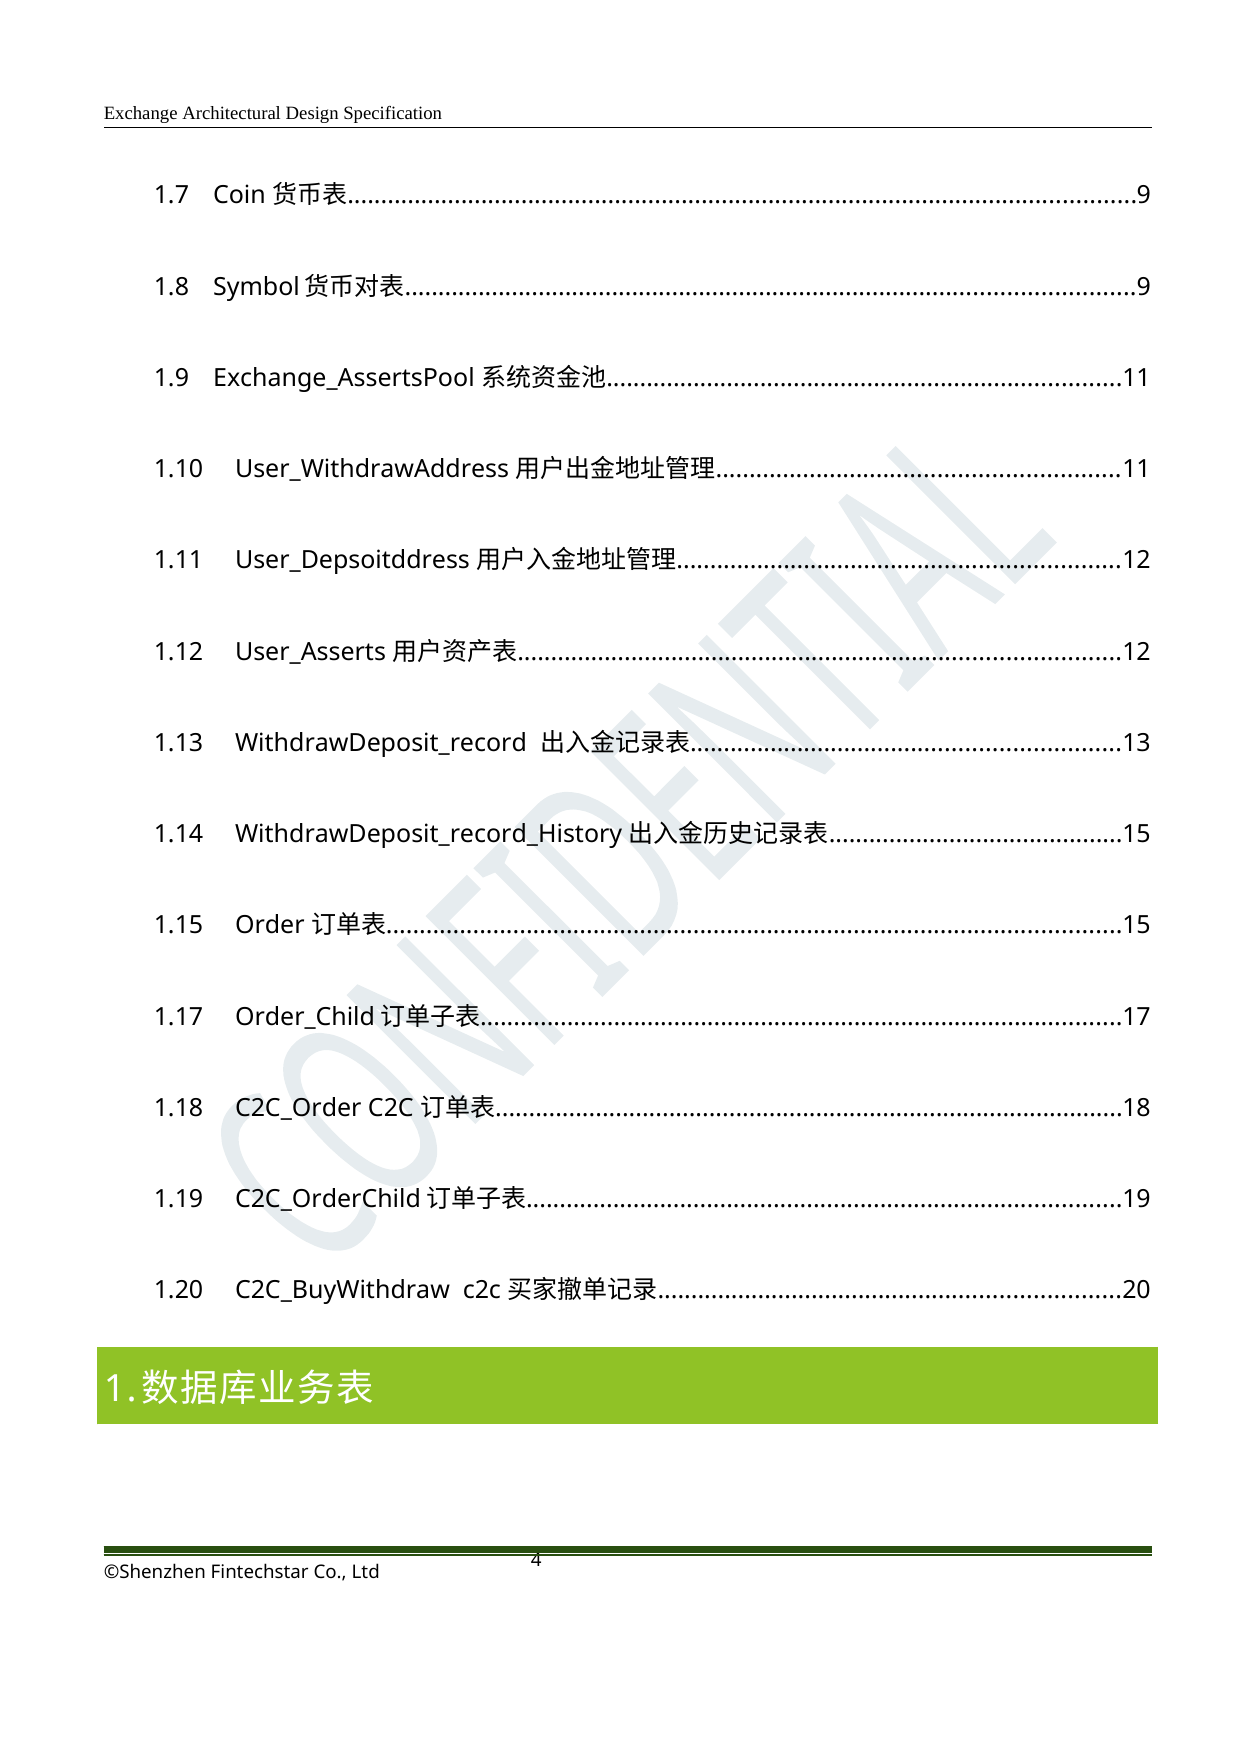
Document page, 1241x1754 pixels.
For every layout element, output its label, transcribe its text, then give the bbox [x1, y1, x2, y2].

text 1.15 Order 订单表 15 [153, 891, 1152, 956]
text 1.19 C2C_OrderChild订单子表 19 [153, 1164, 1152, 1229]
text 1.13 WithdrawDeposit_record 出入金记录表 13 [153, 708, 1152, 773]
text 1.20 C2C_BuyWithdraw c2c 买家撤单记录 20 [153, 1256, 1152, 1321]
text 1.11 User_Depsoitddress 用户入金地址管理 12 [153, 526, 1152, 591]
text 1.7 Coin 货币表 9 [153, 161, 1152, 226]
subtitle 数据库业务表 [104, 1353, 1152, 1418]
text 1.12 User_Asserts 用户资产表 12 [153, 617, 1152, 682]
text 1.10 User_WithdrawAddress 用户出金地址管理 11 [153, 434, 1152, 499]
text 1.8 Symbol货币对表 9 [153, 252, 1152, 317]
text 1.9 Exchange_AssertsPool 系统资金池 11 [153, 343, 1152, 408]
text 1.18 C2C_Order C2C 订单表 18 [153, 1073, 1152, 1138]
text 1.17 Order_Child订单子表 17 [153, 982, 1152, 1047]
text 1.14 WithdrawDeposit_record_History 出入金历史记录表 15 [153, 799, 1152, 864]
